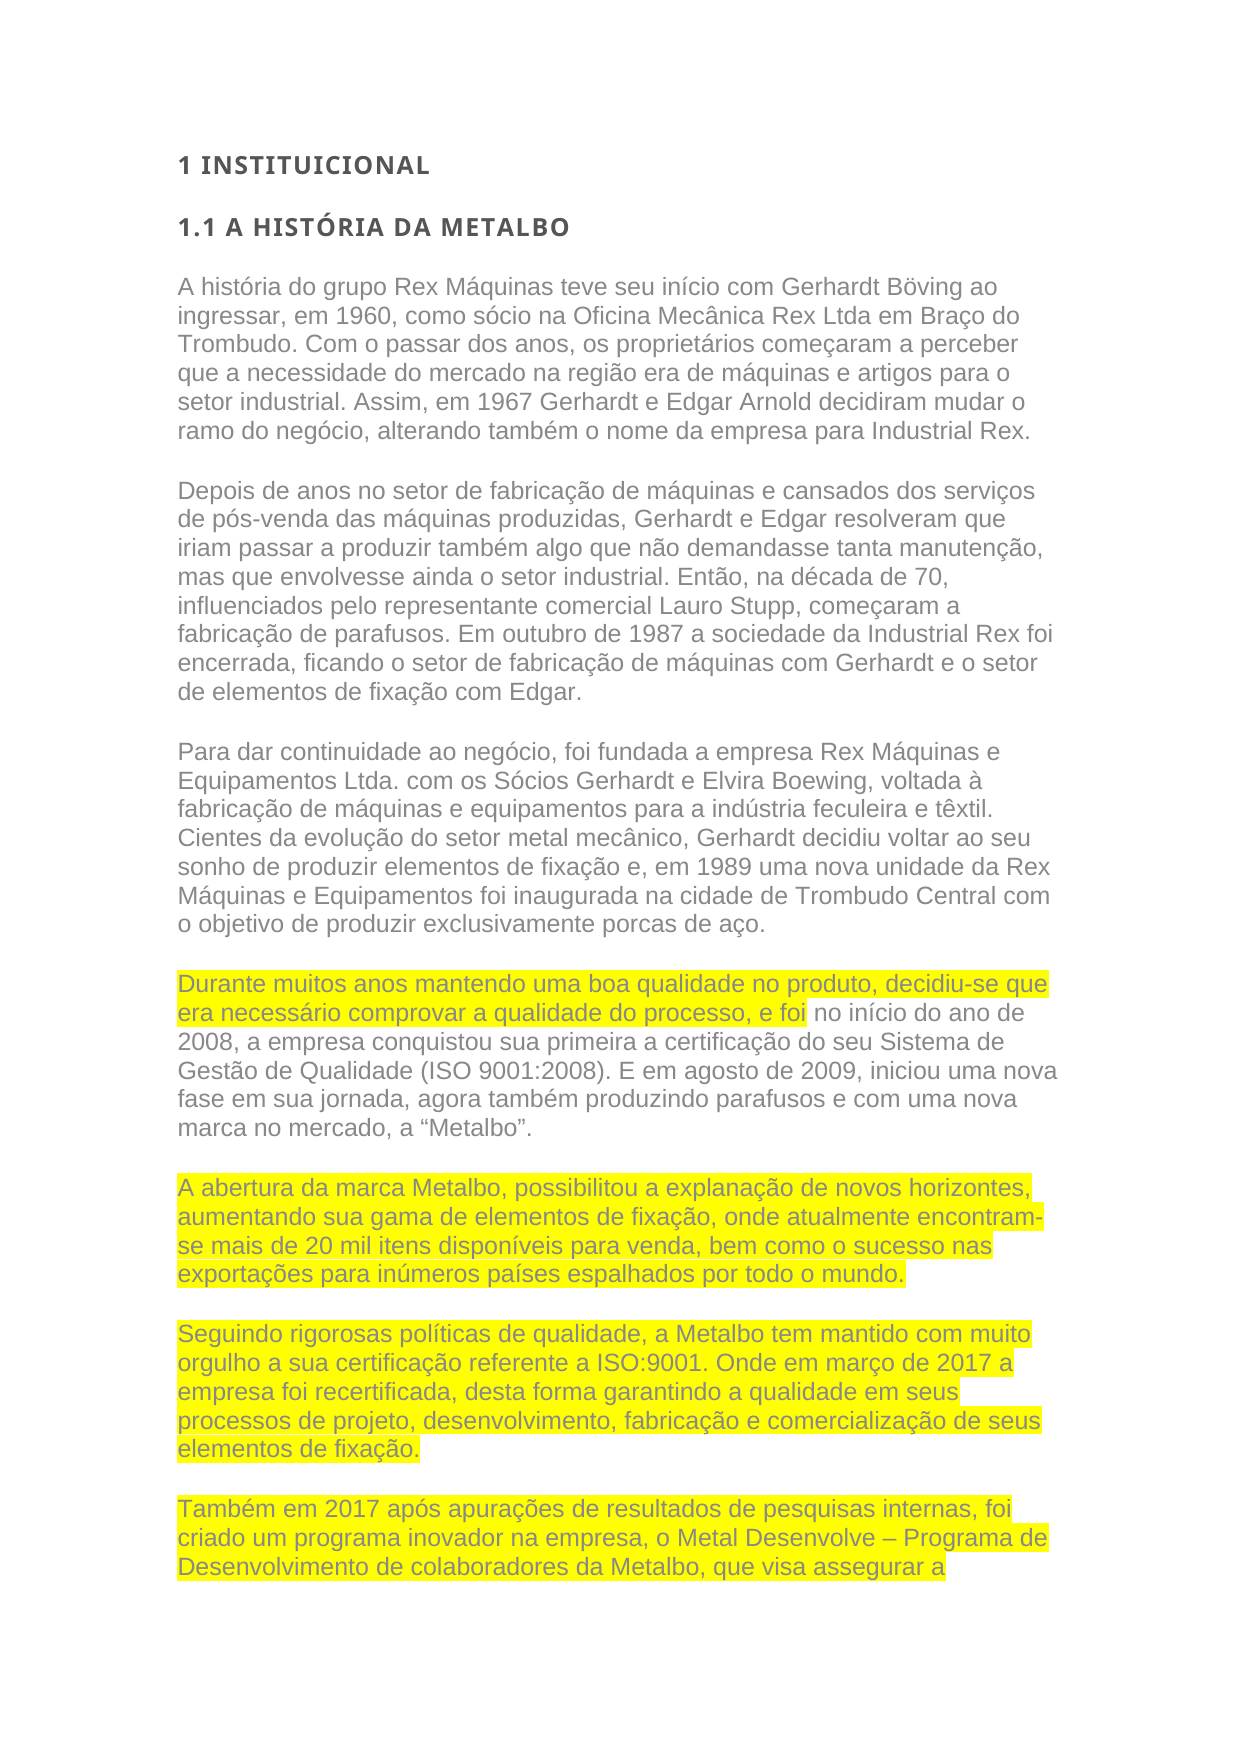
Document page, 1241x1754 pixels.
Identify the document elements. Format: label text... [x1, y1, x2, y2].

text Para dar continuidade ao negócio, foi fundada a empresa Rex Máquinas e Equipamentos Ltda. com os Sócios Gerhardt e Elvira Boewing, voltada à fabricação de máquinas e equipamentos para a indústria feculeira e têxtil. Cientes da evolução do setor metal mecânico, Gerhardt decidiu voltar ao seu sonho de produzir elementos de fixação e, em 1989 uma nova unidade da Rex Máquinas e Equipamentos foi inaugurada na cidade de Trombudo Central com o objetivo de produzir exclusivamente porcas de aço. [177, 737, 1063, 938]
text 1 INSTITUICIONAL [177, 148, 1063, 182]
text Seguindo rigorosas políticas de qualidade, a Metalbo tem mantido com muito orgulho a sua certificação referente a ISO:9001. Onde em março de 2017 a empresa foi recertificada, desta forma garantindo a qualidade em seus processos de projeto, desenvolvimento, fabricação e comercialização de seus elementos de fixação. [177, 1319, 1063, 1463]
text Durante muitos anos mantendo uma boa qualidade no produto, decidiu-se que era necessário comprovar a qualidade do processo, e foi no início do ano de 2008, a empresa conquistou sua primeira a certificação do seu Sistema de Gestão de Qualidade (ISO 9001:2008). E em agosto de 2009, iniciou uma nova fase em sua jornada, agora também produzindo parafusos e com uma nova marca no mercado, a “Metalbo”. [177, 969, 1063, 1142]
text Depois de anos no setor de fabricação de máquinas e cansados dos serviços de pós-venda das máquinas produzidas, Gerhardt e Edgar resolveram que iriam passar a produzir também algo que não demandasse tanta manutenção, mas que envolvesse ainda o setor industrial. Então, na década de 70, influenciados pelo representante comercial Lauro Stupp, começaram a fabricação de parafusos. Em outubro de 1987 a sociedade da Industrial Rex foi encerrada, ficando o setor de fabricação de máquinas com Gerhardt e o setor de elementos de fixação com Edgar. [177, 476, 1063, 706]
text A abertura da marca Metalbo, possibilitou a explanação de novos horizontes, aumentando sua gama de elementos de fixação, onde atualmente encontram-se mais de 20 mil itens disponíveis para venda, bem como o sucesso nas exportações para inúmeros países espalhados por todo o mundo. [177, 1173, 1063, 1288]
text 1.1 A HISTÓRIA DA METALBO [177, 210, 1063, 244]
text A história do grupo Rex Máquinas teve seu início com Gerhardt Böving ao ingressar, em 1960, como sócio na Oficina Mecânica Rex Ltda em Braço do Trombudo. Com o passar dos anos, os proprietários começaram a perceber que a necessidade do mercado na região era de máquinas e artigos para o setor industrial. Assim, em 1967 Gerhardt e Edgar Arnold decidiram mudar o ramo do negócio, alterando também o nome da empresa para Industrial Rex. [177, 272, 1063, 444]
